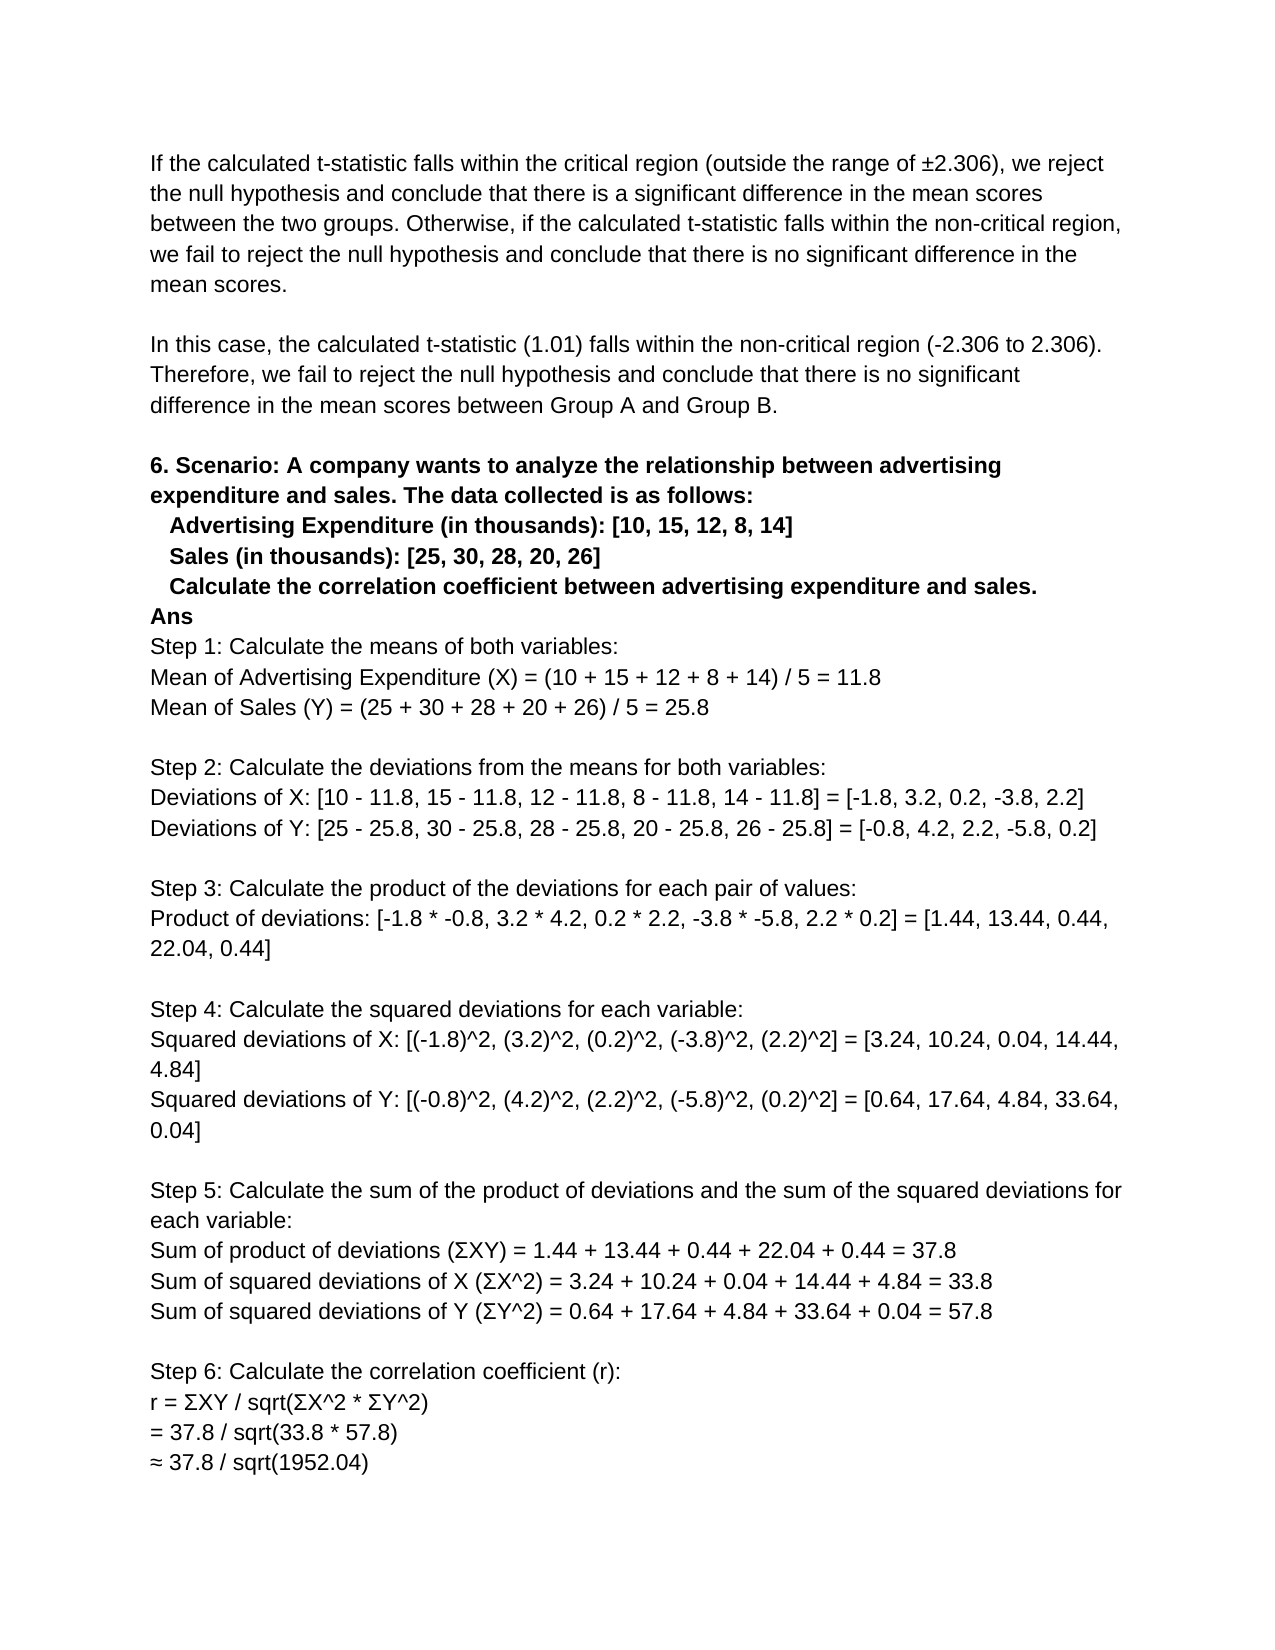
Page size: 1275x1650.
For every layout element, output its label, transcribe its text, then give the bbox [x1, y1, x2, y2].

text Ans [150, 603, 1125, 629]
text ≈ 37.8 / sqrt(1952.04) [150, 1449, 1125, 1475]
text If the calculated t-statistic falls within the critical region (outside the range of ±2.306), we reject the null hypothesis and conclude that there is a significant difference in the mean scores between the two groups. Otherwise, if the calculated t-statistic falls within the non-critical region, we fail to reject the null hypothesis and conclude that there is no significant difference in the mean scores. [150, 150, 1125, 297]
text Mean of Advertising Expenditure (X) = (10 + 15 + 12 + 8 + 14) / 5 = 11.8 [150, 663, 1125, 690]
text Sum of product of deviations (ΣXY) = 1.44 + 13.44 + 0.44 + 22.04 + 0.44 = 37.8 [150, 1237, 1125, 1264]
text Squared deviations of Y: [(-0.8)^2, (4.2)^2, (2.2)^2, (-5.8)^2, (0.2)^2] = [0.64, 17.64, 4.84, 33.64, 0.04] [150, 1086, 1125, 1143]
text = 37.8 / sqrt(33.8 * 57.8) [150, 1419, 1125, 1445]
text Sales (in thousands): [25, 30, 28, 20, 26] [150, 543, 1125, 569]
text Step 5: Calculate the sum of the product of deviations and the sum of the squared deviations for each variable: [150, 1177, 1125, 1234]
text Sum of squared deviations of Y (ΣY^2) = 0.64 + 17.64 + 4.84 + 33.64 + 0.04 = 57.8 [150, 1298, 1125, 1324]
text Step 3: Calculate the product of the deviations for each pair of values: [150, 875, 1125, 901]
text Step 1: Calculate the means of both variables: [150, 633, 1125, 660]
text Advertising Expenditure (in thousands): [10, 15, 12, 8, 14] [150, 512, 1125, 539]
text Squared deviations of X: [(-1.8)^2, (3.2)^2, (0.2)^2, (-3.8)^2, (2.2)^2] = [3.24, 10.24, 0.04, 14.44, 4.84] [150, 1026, 1125, 1083]
text Mean of Sales (Y) = (25 + 30 + 28 + 20 + 26) / 5 = 25.8 [150, 694, 1125, 720]
text Deviations of Y: [25 - 25.8, 30 - 25.8, 28 - 25.8, 20 - 25.8, 26 - 25.8] = [-0.8, 4.2, 2.2, -5.8, 0.2] [150, 814, 1125, 841]
text Product of deviations: [-1.8 * -0.8, 3.2 * 4.2, 0.2 * 2.2, -3.8 * -5.8, 2.2 * 0.2] = [1.44, 13.44, 0.44, 22.04, 0.44] [150, 905, 1125, 962]
text Step 4: Calculate the squared deviations for each variable: [150, 996, 1125, 1022]
text Sum of squared deviations of X (ΣX^2) = 3.24 + 10.24 + 0.04 + 14.44 + 4.84 = 33.8 [150, 1268, 1125, 1294]
text Step 2: Calculate the deviations from the means for both variables: [150, 754, 1125, 781]
text Step 6: Calculate the correlation coefficient (r): [150, 1358, 1125, 1385]
text r = ΣXY / sqrt(ΣX^2 * ΣY^2) [150, 1388, 1125, 1415]
text 6. Scenario: A company wants to analyze the relationship between advertising expenditure and sales. The data collected is as follows: [150, 452, 1125, 509]
text In this case, the calculated t-statistic (1.01) falls within the non-critical region (-2.306 to 2.306). Therefore, we fail to reject the null hypothesis and conclude that there is no significant difference in the mean scores between Group A and Group B. [150, 331, 1125, 418]
text Calculate the correlation coefficient between advertising expenditure and sales. [150, 573, 1125, 599]
text Deviations of X: [10 - 11.8, 15 - 11.8, 12 - 11.8, 8 - 11.8, 14 - 11.8] = [-1.8, 3.2, 0.2, -3.8, 2.2] [150, 784, 1125, 811]
